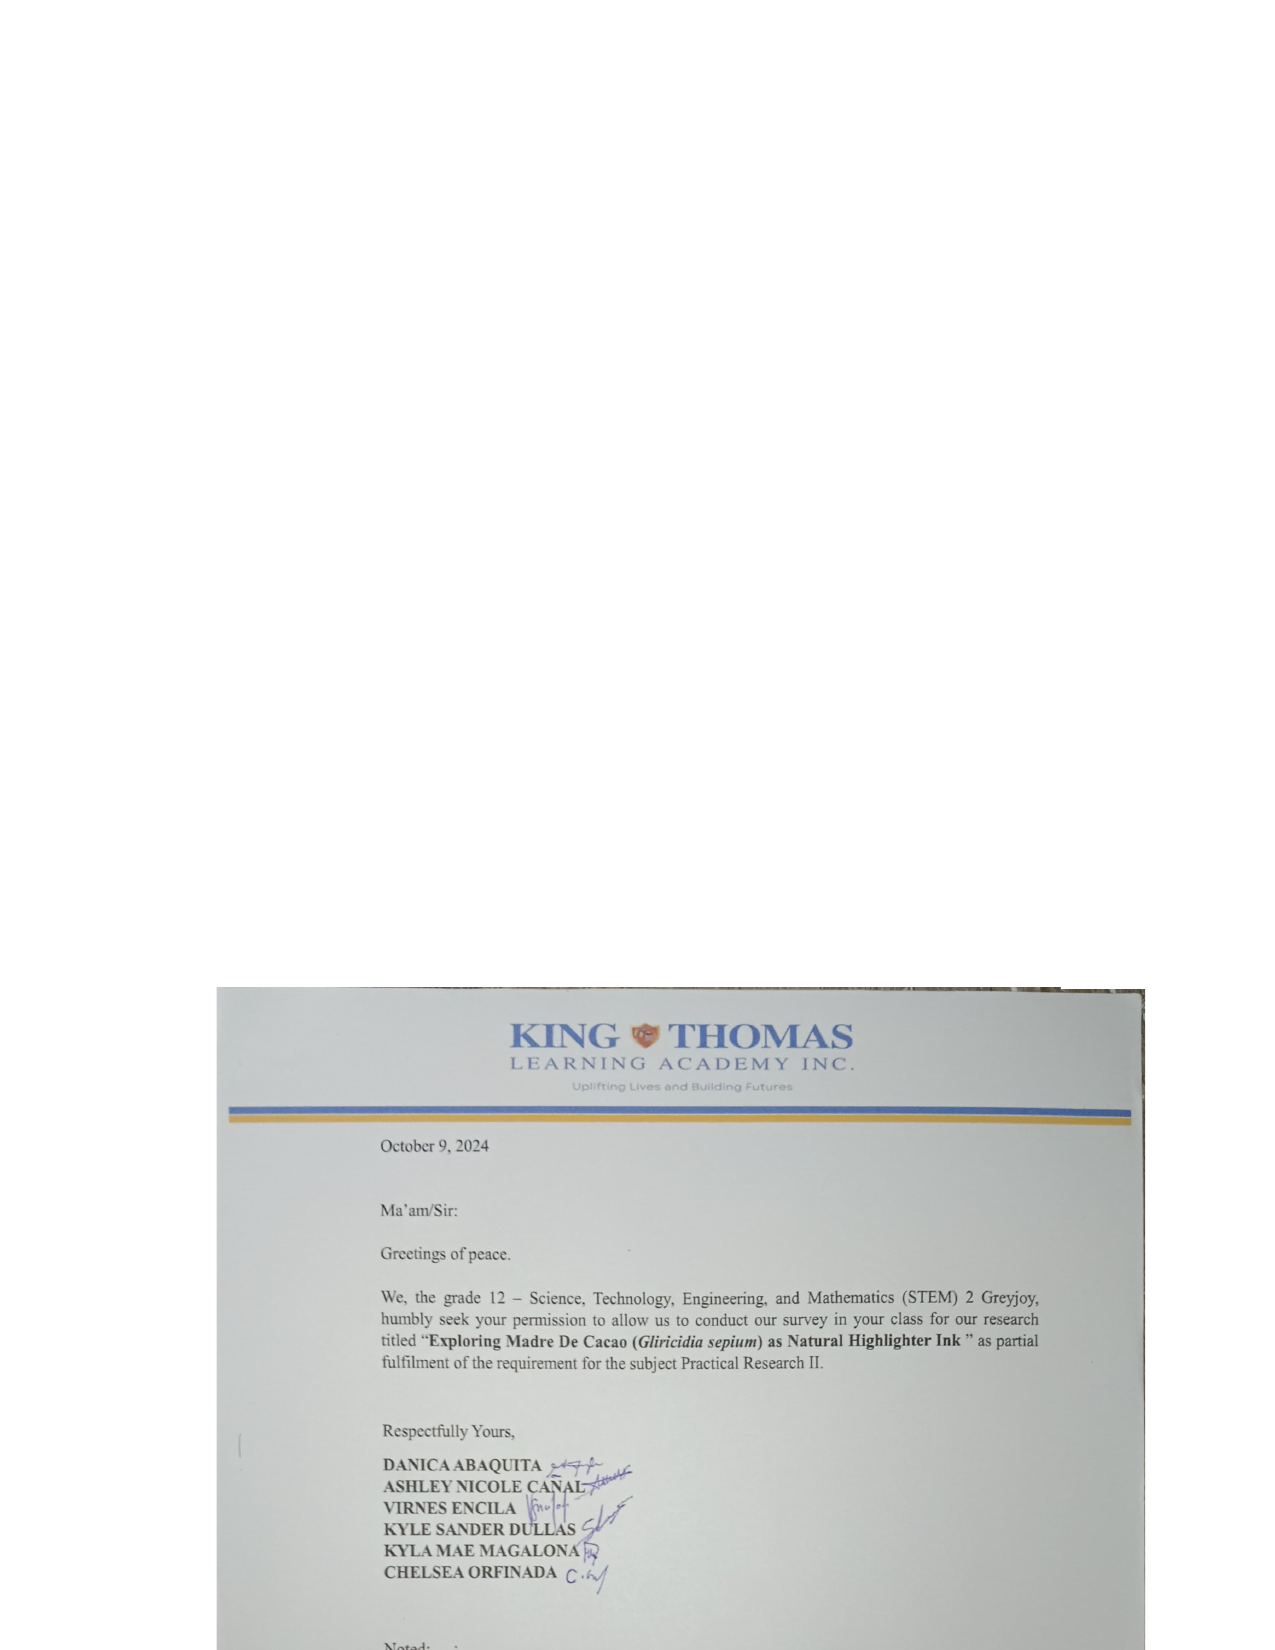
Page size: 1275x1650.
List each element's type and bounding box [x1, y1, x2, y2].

picture [216, 987, 1146, 1650]
